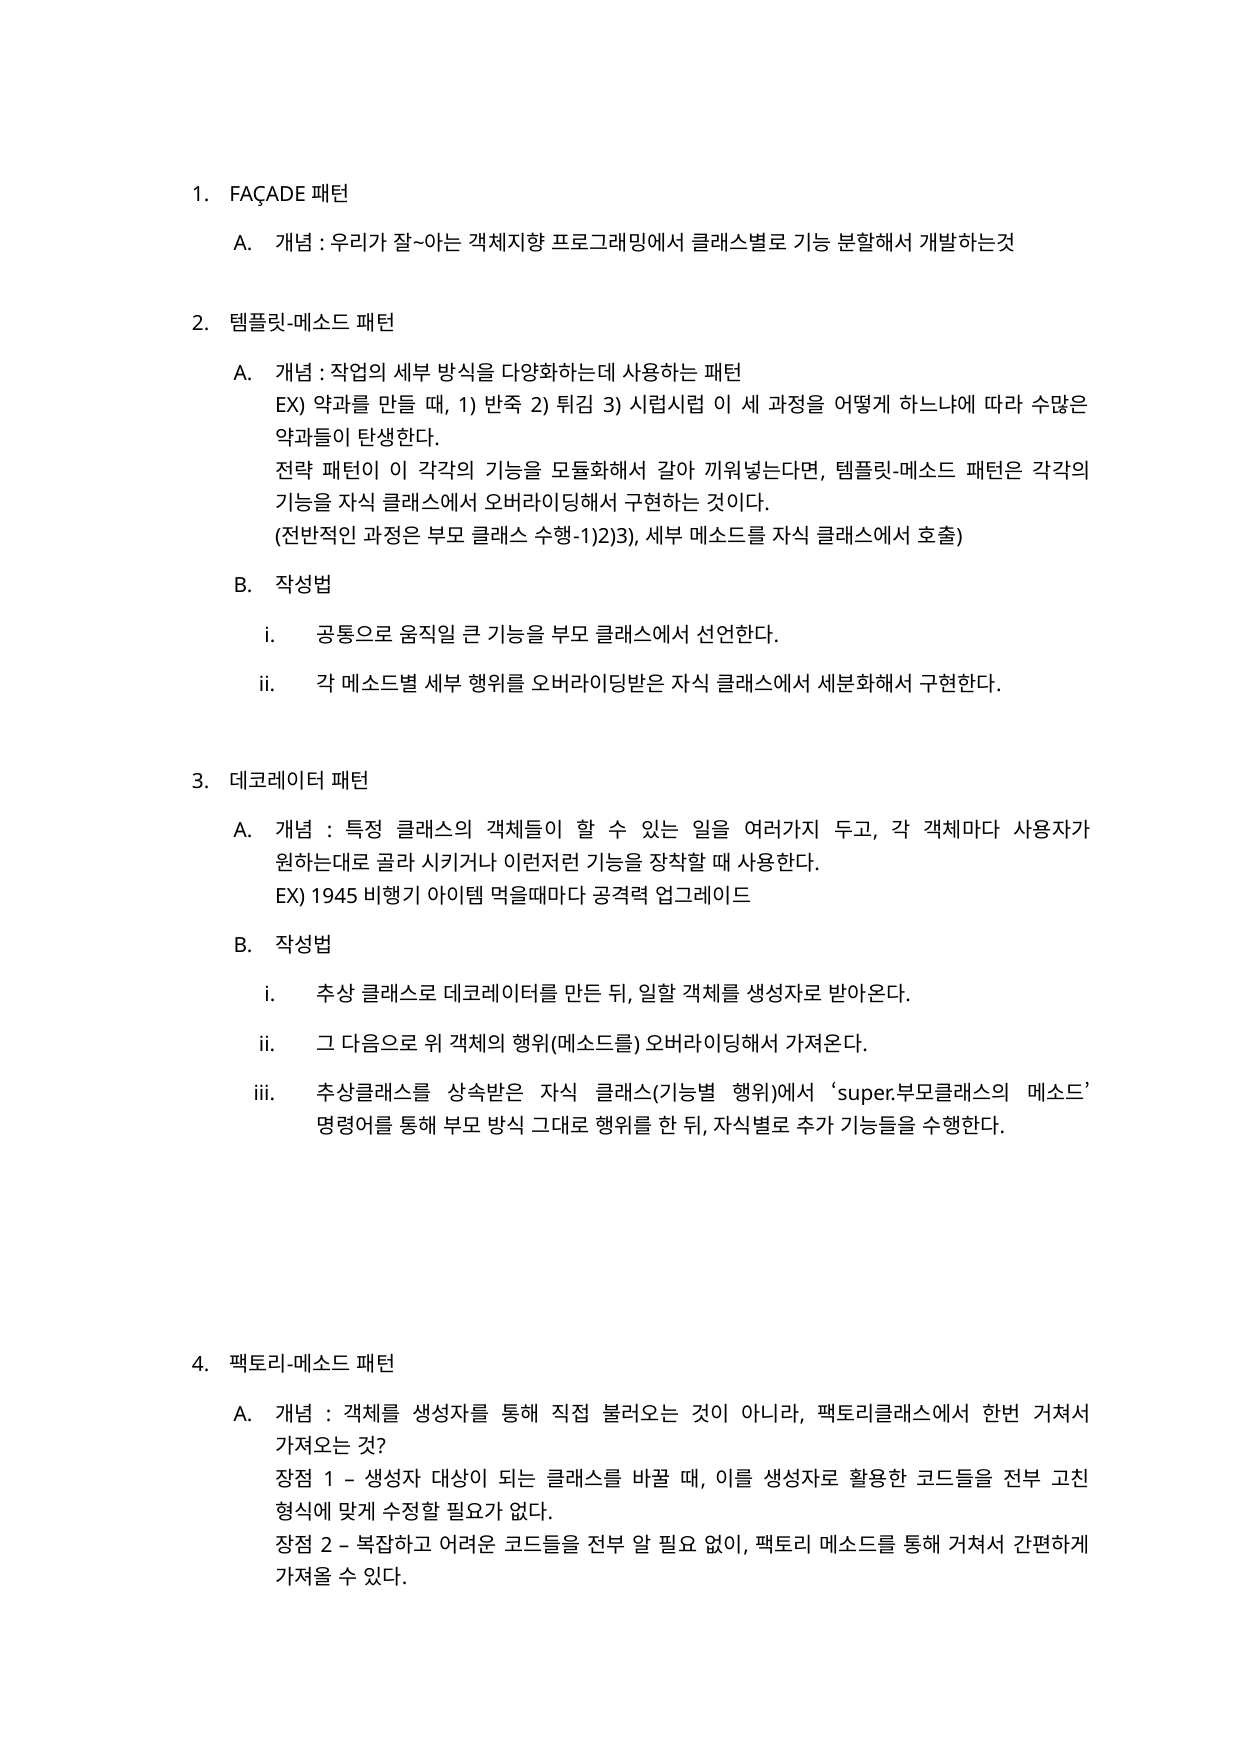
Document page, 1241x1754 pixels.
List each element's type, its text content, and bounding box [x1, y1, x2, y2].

list 개념 : 우리가 잘~아는 객체지향 프로그래밍에서 클래스별로 기능 분할해서 개발하는것 [233, 227, 1090, 287]
list 작성법 [233, 928, 1090, 958]
list 그 다음으로 위 객체의 행위(메소드를) 오버라이딩해서 가져온다. [275, 1027, 1090, 1057]
list 각 메소드별 세부 행위를 오버라이딩받은 자식 클래스에서 세분화해서 구현한다. [275, 667, 1090, 698]
list 작성법 [233, 569, 1090, 599]
list 개념 : 작업의 세부 방식을 다양화하는데 사용하는 패턴 EX) 약과를 만들 때, 1) 반죽 2) 튀김 3) 시럽시럽 이 세 과정을 어떻게 하느냐에 따라 수많은 약과들이 탄생한다. 전략 패턴이 이 각각의 기능을 모듈화해서 갈아 끼워넣는다면, 템플릿-메소드 패턴은 각각의 기능을 자식 클래스에서 오버라이딩해서 구현하는 것이다. (전반적인 과정은 부모 클래스 수행-1)2)3), 세부 메소드를 자식 클래스에서 호출) [233, 356, 1090, 549]
list 데코레이터 패턴 [192, 764, 1090, 794]
list 공통으로 움직일 큰 기능을 부모 클래스에서 선언한다. [275, 618, 1090, 648]
list 템플릿-메소드 패턴 [192, 306, 1090, 337]
list 추상클래스를 상속받은 자식 클래스(기능별 행위)에서 ‘super.부모클래스의 메소드’ 명령어를 통해 부모 방식 그대로 행위를 한 뒤, 자식별로 추가 기능들을 수행한다. [275, 1076, 1090, 1139]
list FAÇADE 패턴 [192, 177, 1090, 207]
list 추상 클래스로 데코레이터를 만든 뒤, 일할 객체를 생성자로 받아온다. [275, 978, 1090, 1008]
list 개념 : 특정 클래스의 객체들이 할 수 있는 일을 여러가지 두고, 각 객체마다 사용자가 원하는대로 골라 시키거나 이런저런 기능을 장착할 때 사용한다. EX) 1945 비행기 아이템 먹을때마다 공격력 업그레이드 [233, 813, 1090, 909]
list 팩토리-메소드 패턴 [192, 1348, 1090, 1378]
